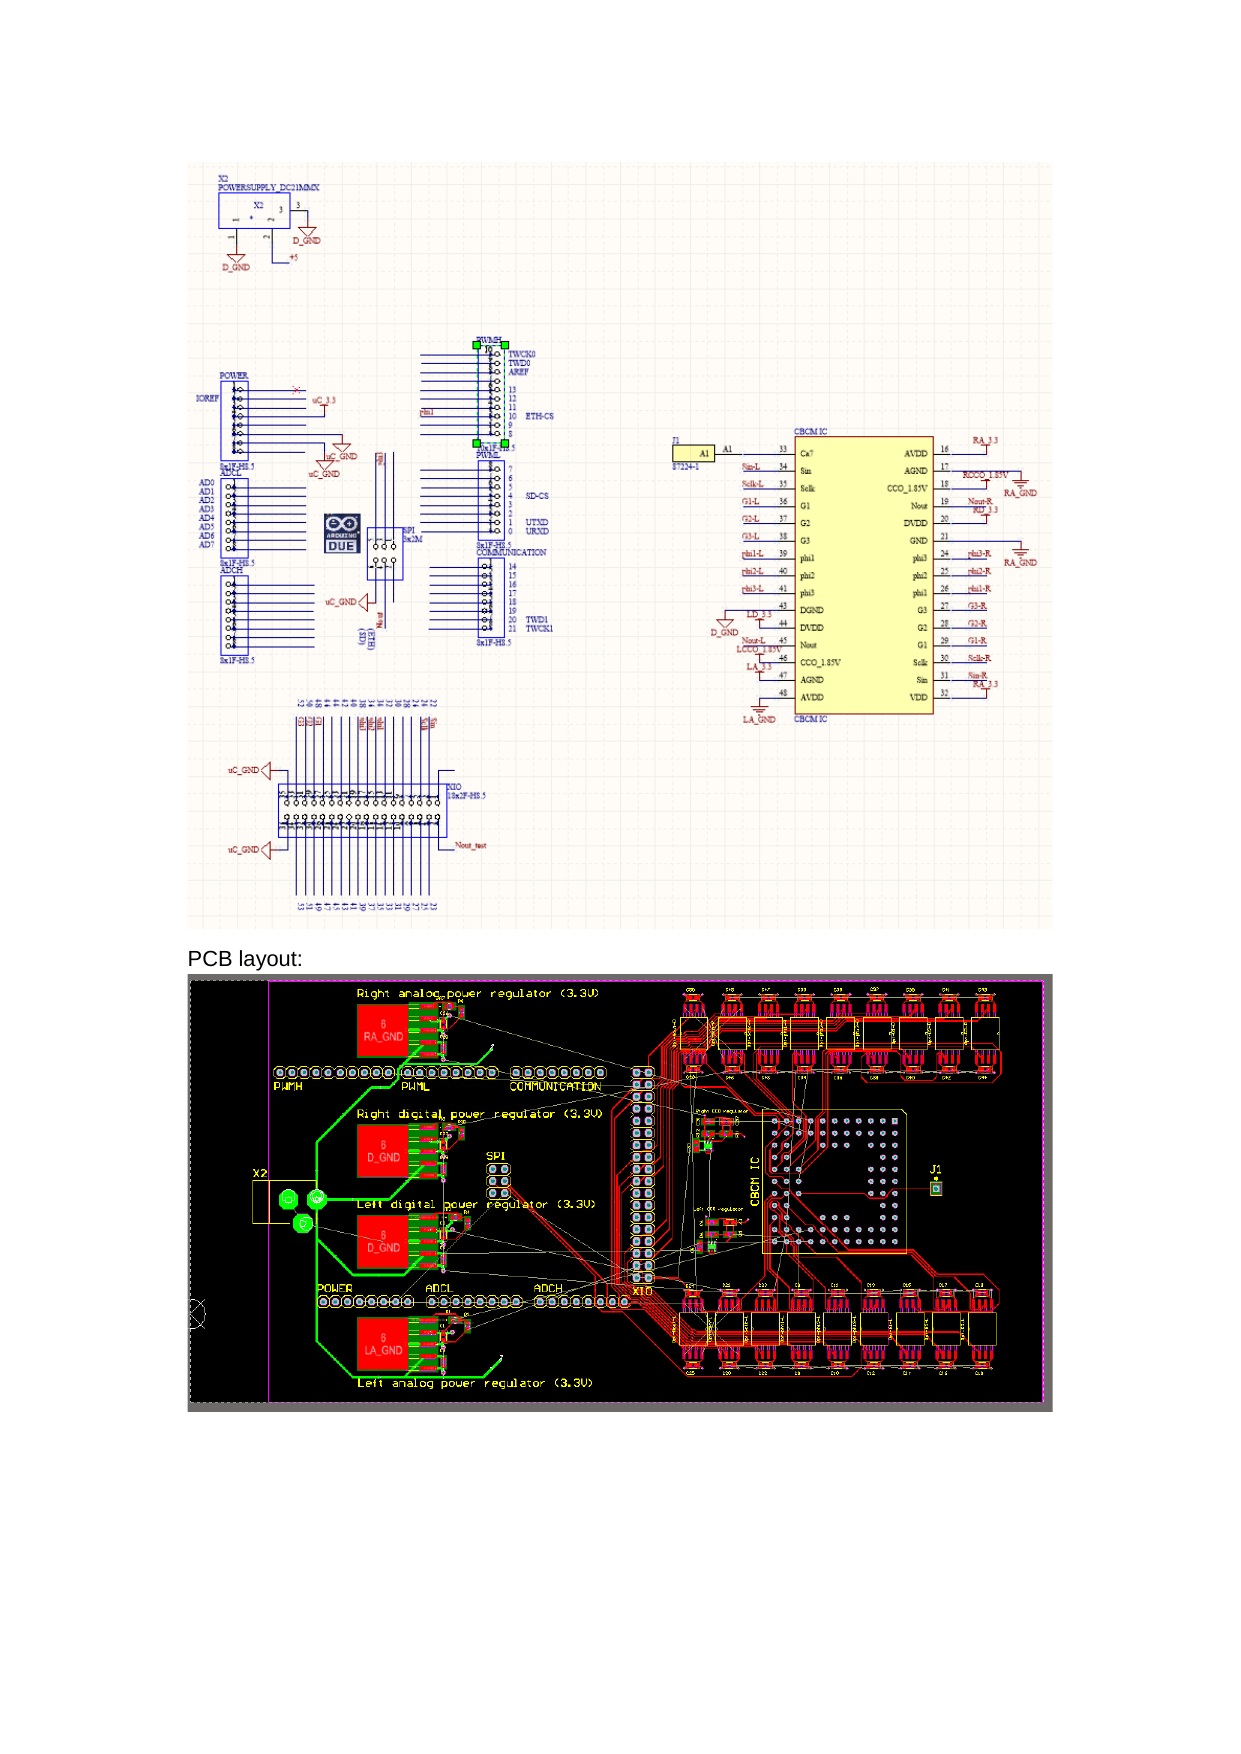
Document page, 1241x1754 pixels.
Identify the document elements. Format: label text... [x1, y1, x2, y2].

picture [187, 974, 1053, 1412]
picture [187, 162, 1053, 929]
text PCB layout: [187, 942, 1053, 974]
